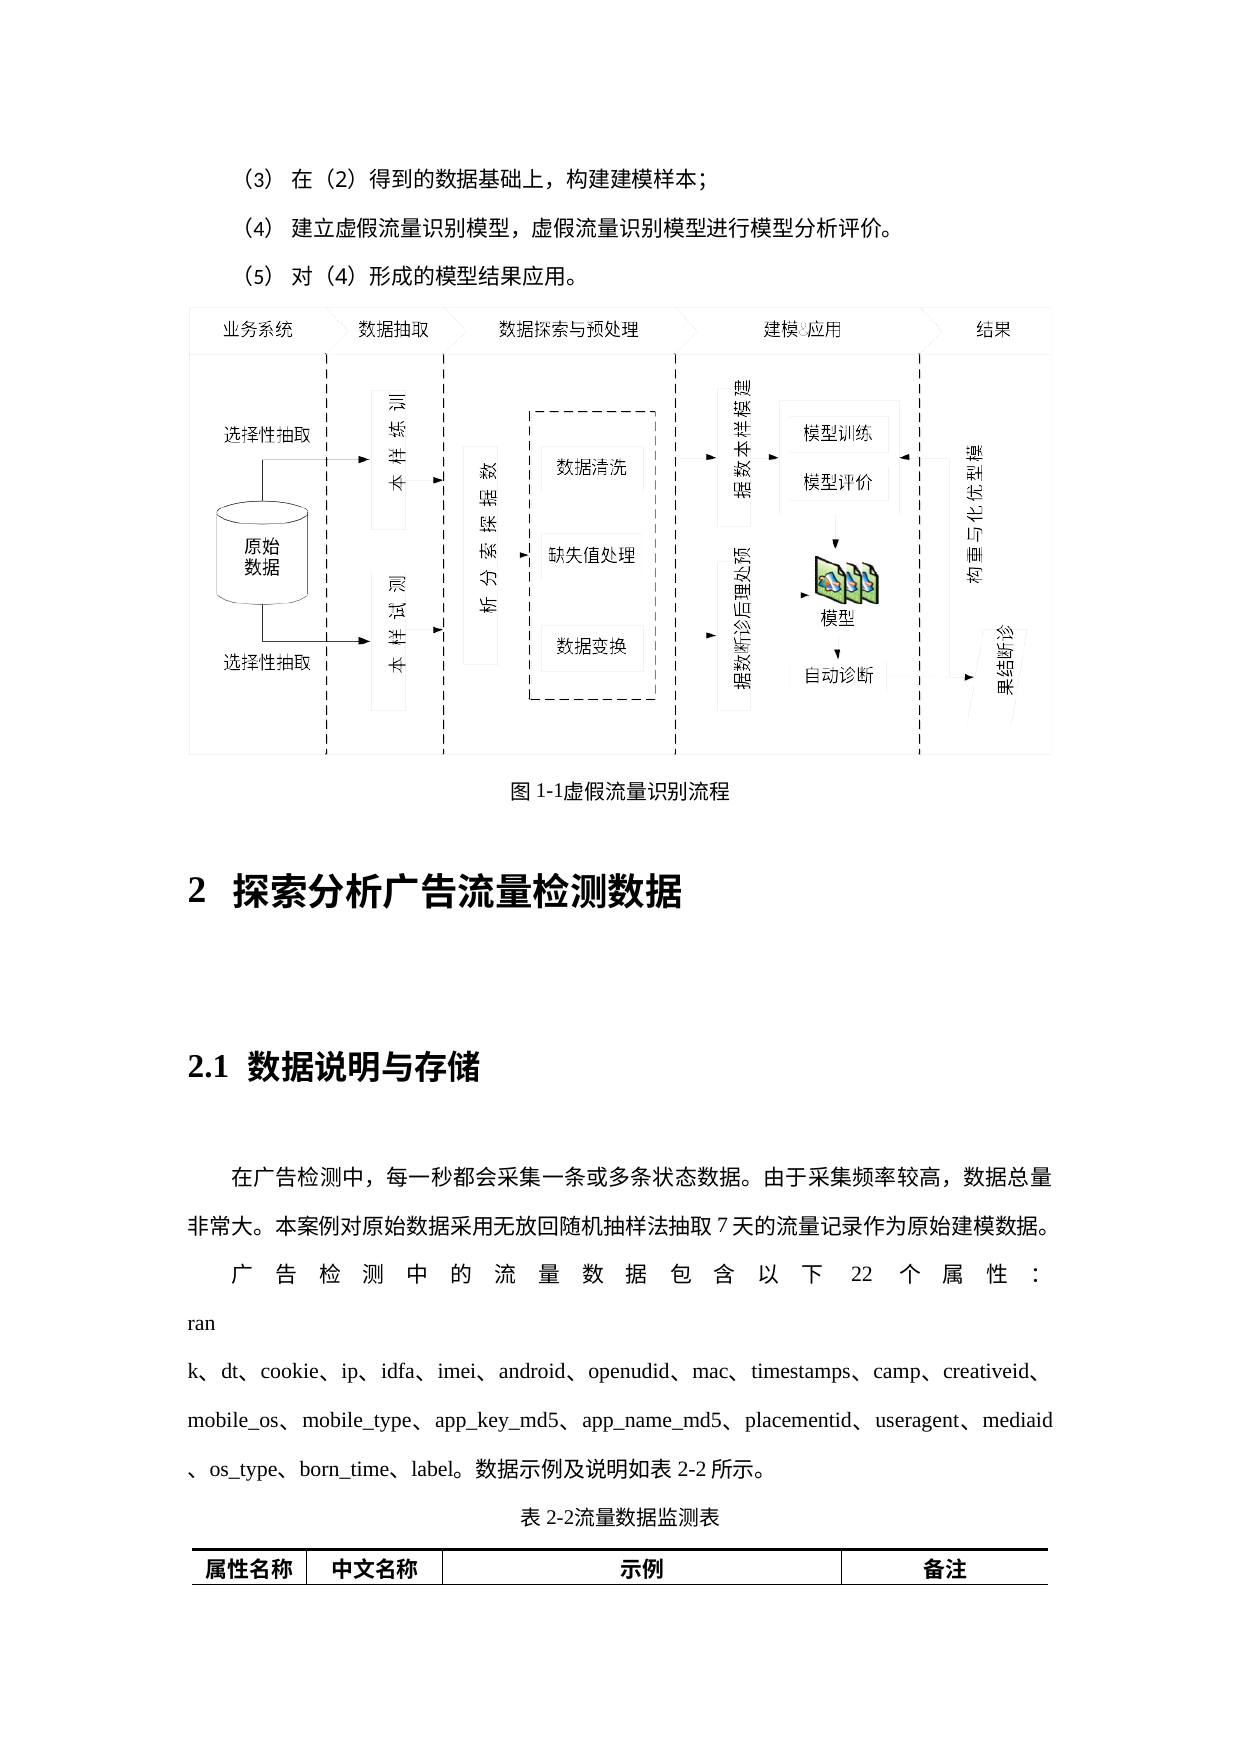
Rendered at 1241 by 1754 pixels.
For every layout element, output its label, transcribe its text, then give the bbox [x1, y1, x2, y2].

text 在广告检测中，每一秒都会采集一条或多条状态数据。由于采集频率较高，数据总量非常大。本案例对原始数据采用无放回随机抽样法抽取7天的流量记录作为原始建模数据。 [187, 1160, 1053, 1241]
text 图 1-1虚假流量识别流程 [187, 774, 1053, 806]
table_header 中文名称 [307, 1551, 442, 1584]
list 在（2）得到的数据基础上，构建建模样本； [187, 162, 1053, 194]
table_header 示例 [443, 1551, 841, 1584]
list 对（4）形成的模型结果应用。 [187, 259, 1053, 291]
table_header 属性名称 [192, 1551, 306, 1584]
subtitle 探索分析广告流量检测数据 [187, 857, 1053, 922]
table_header 备注 [842, 1551, 1048, 1584]
subtitle 数据说明与存储 [187, 1033, 1053, 1098]
list 建立虚假流量识别模型，虚假流量识别模型进行模型分析评价。 [187, 210, 1053, 243]
